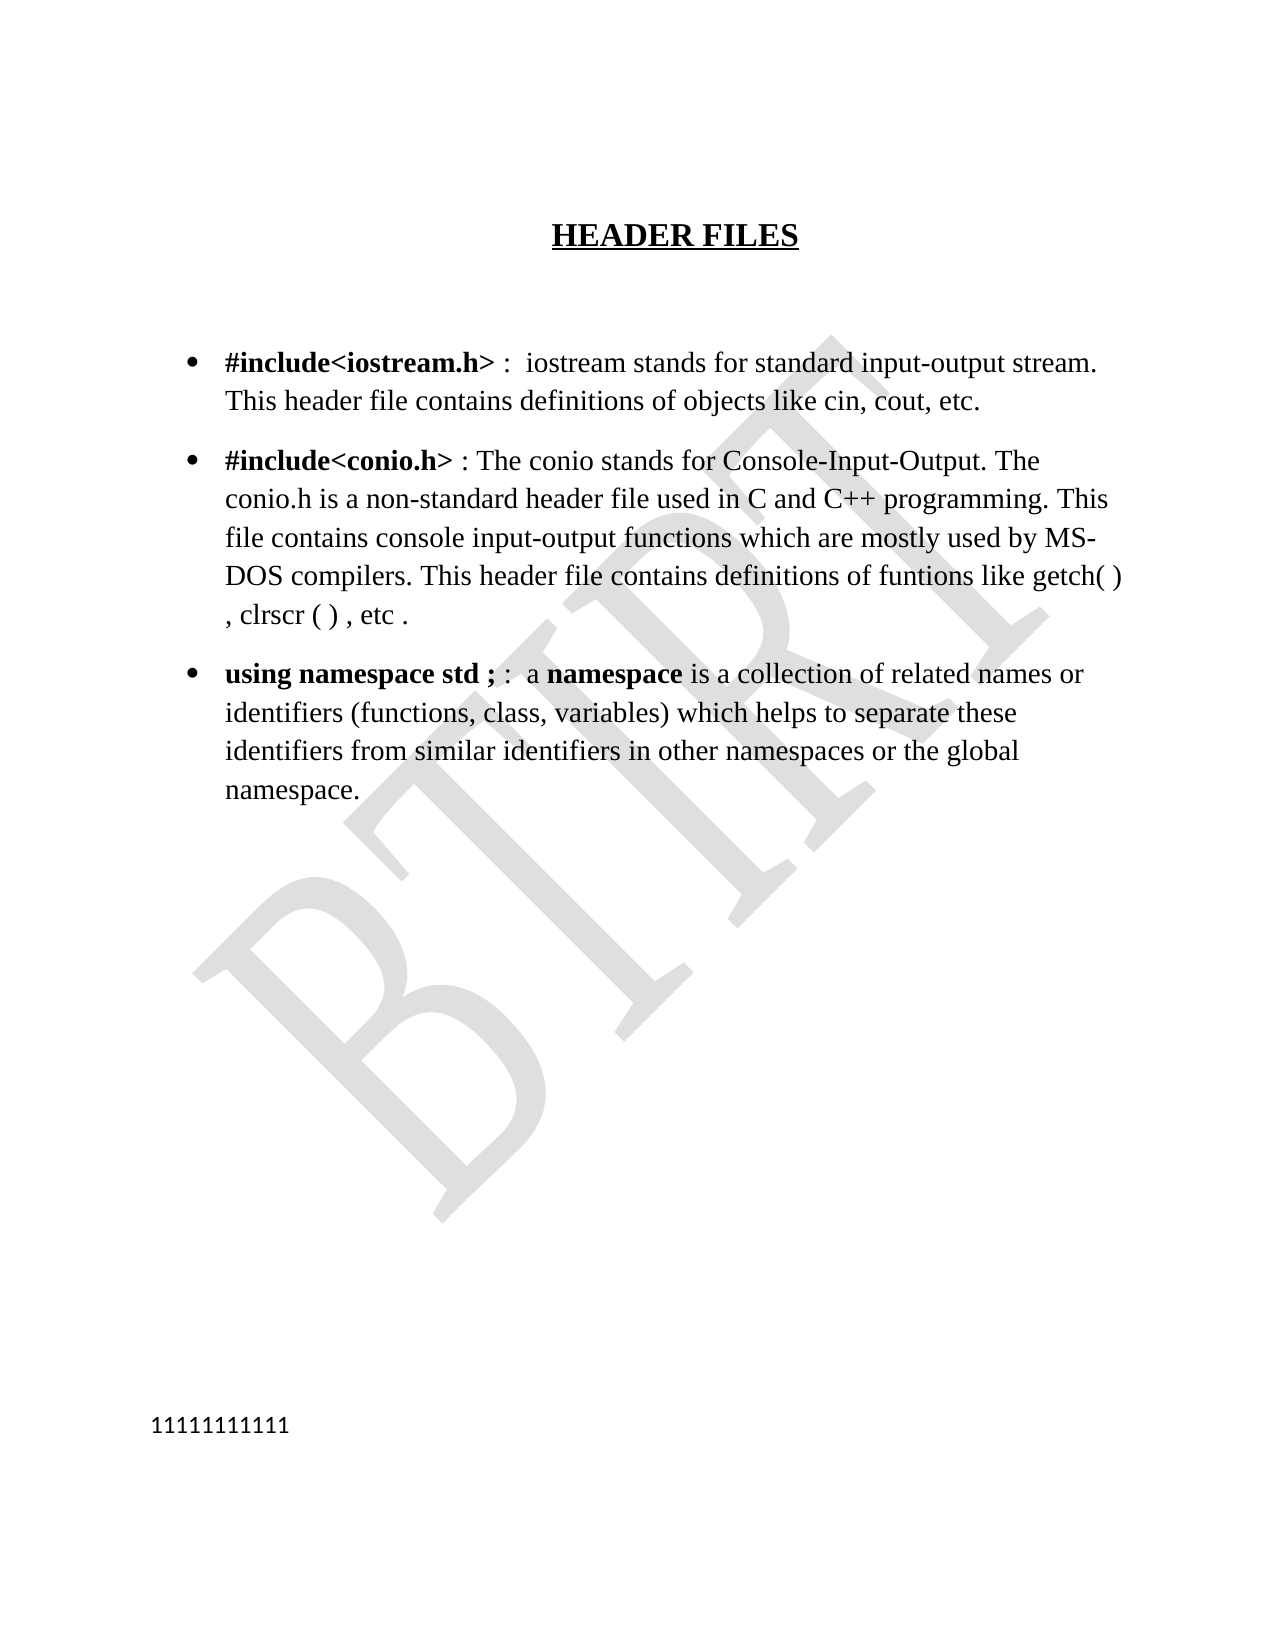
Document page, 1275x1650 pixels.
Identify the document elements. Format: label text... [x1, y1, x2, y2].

list #include<iostream.h> : iostream stands for standard input-output stream. This header file contains definitions of objects like cin, cout, etc. [187, 345, 1125, 417]
text HEADER FILES [150, 215, 1125, 253]
list #include<conio.h> : The conio stands for Console-Input-Output. The conio.h is a non-standard header file used in C and C++ programming. This file contains console input-output functions which are mostly used by MS-DOS compilers. This header file contains definitions of funtions like getch( ) , clrscr ( ) , etc . [187, 443, 1125, 631]
list using namespace std ; : a namespace is a collection of related names or identifiers (functions, class, variables) which helps to separate these identifiers from similar identifiers in other namespaces or the global namespace. [187, 656, 1125, 806]
